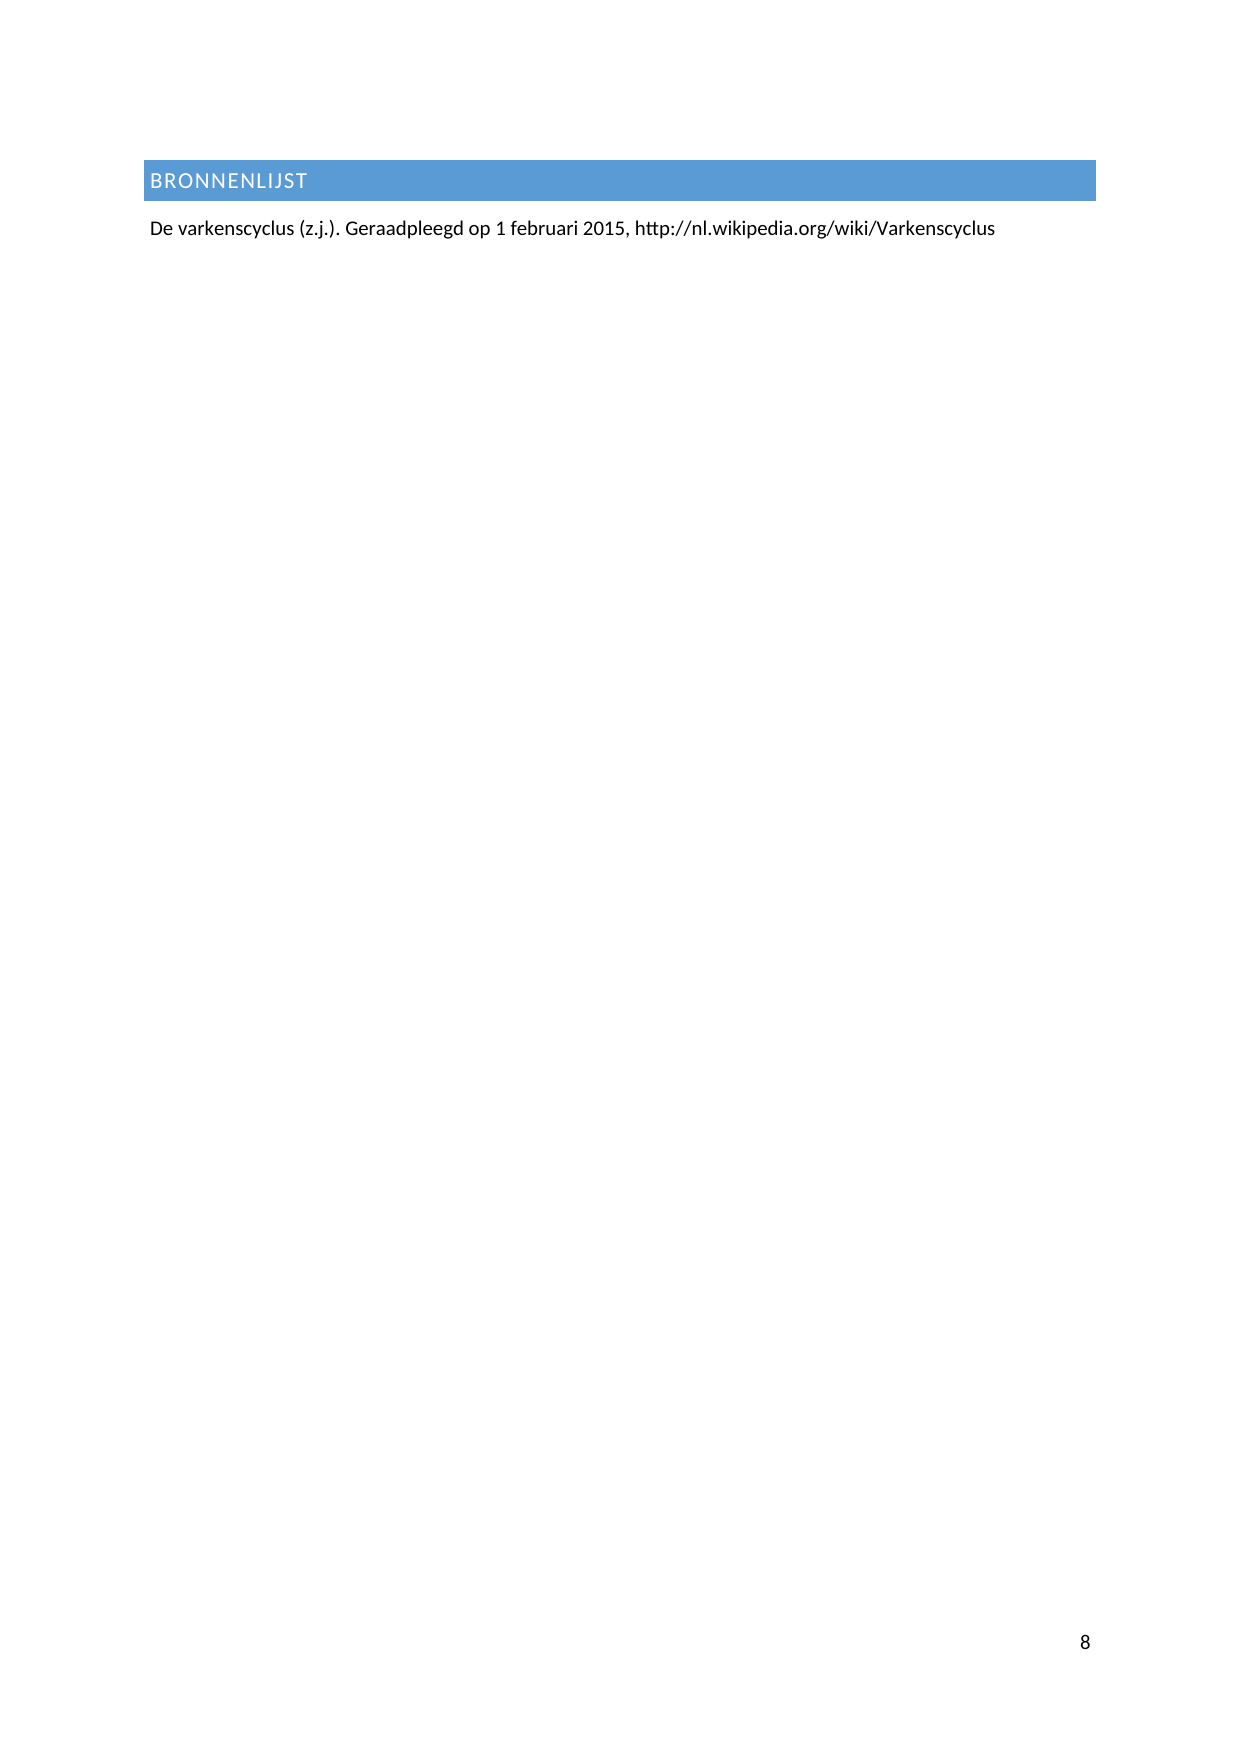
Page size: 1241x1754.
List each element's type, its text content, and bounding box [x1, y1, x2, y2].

subtitle Bronnenlijst [150, 167, 1090, 195]
text De varkenscyclus (z.j.). Geraadpleegd op 1 februari 2015, http://nl.wikipedia.org/wiki/Varkenscyclus [150, 216, 1090, 241]
